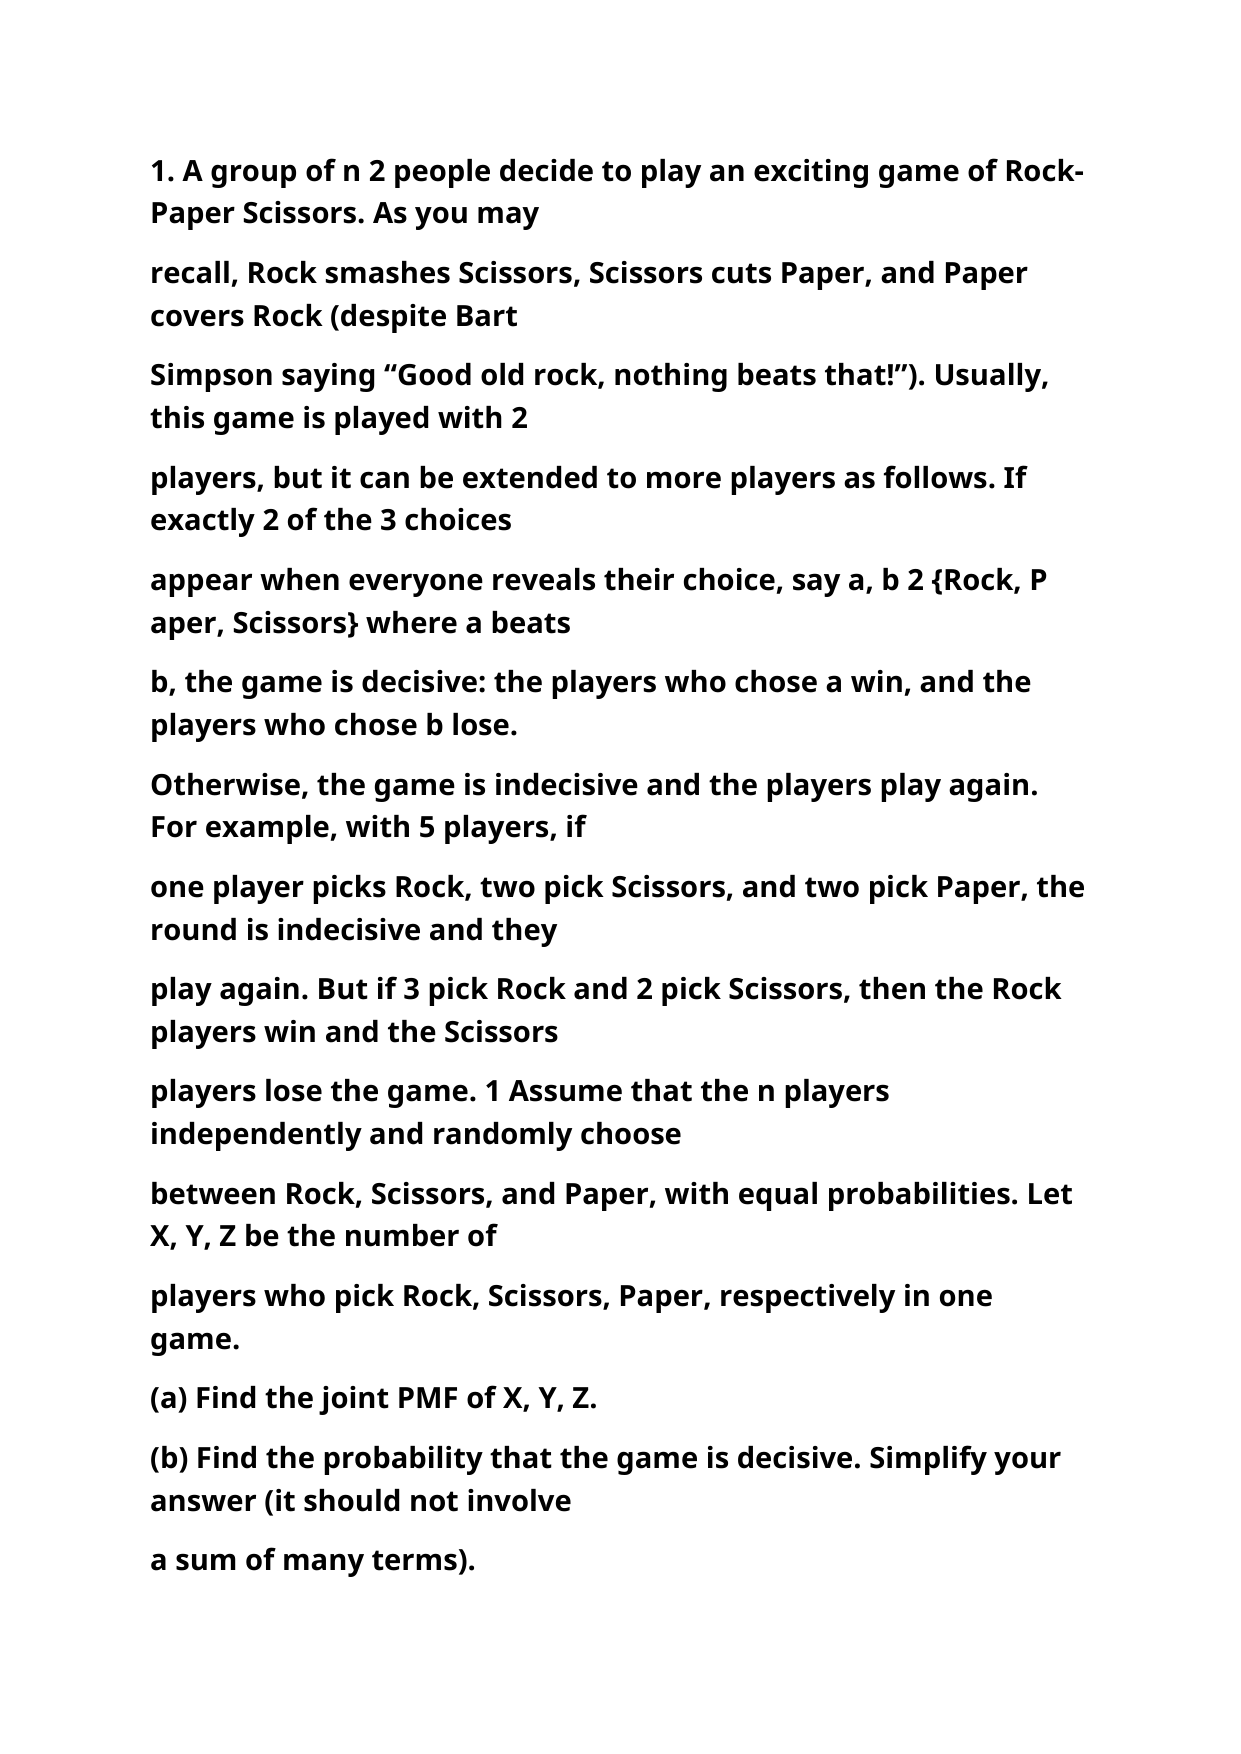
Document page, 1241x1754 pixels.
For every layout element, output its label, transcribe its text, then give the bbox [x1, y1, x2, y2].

text a sum of many terms). [150, 1539, 1090, 1579]
text (a) Find the joint PMF of X, Y, Z. [150, 1377, 1090, 1417]
text players, but it can be extended to more players as follows. If exactly 2 of the 3 choices [150, 457, 1090, 539]
text (b) Find the probability that the game is decisive. Simplify your answer (it should not involve [150, 1437, 1090, 1519]
text between Rock, Scissors, and Paper, with equal probabilities. Let X, Y, Z be the number of [150, 1173, 1090, 1255]
text appear when everyone reveals their choice, say a, b 2 {Rock, P aper, Scissors} where a beats [150, 559, 1090, 642]
text Simpson saying “Good old rock, nothing beats that!”). Usually, this game is played with 2 [150, 354, 1090, 437]
text Otherwise, the game is indecisive and the players play again. For example, with 5 players, if [150, 764, 1090, 846]
text 1. A group of n 2 people decide to play an exciting game of Rock-Paper Scissors. As you may [150, 150, 1090, 232]
text players lose the game. 1 Assume that the n players independently and randomly choose [150, 1071, 1090, 1153]
text players who pick Rock, Scissors, Paper, respectively in one game. [150, 1275, 1090, 1358]
text recall, Rock smashes Scissors, Scissors cuts Paper, and Paper covers Rock (despite Bart [150, 252, 1090, 335]
text play again. But if 3 pick Rock and 2 pick Scissors, then the Rock players win and the Scissors [150, 968, 1090, 1051]
text one player picks Rock, two pick Scissors, and two pick Paper, the round is indecisive and they [150, 866, 1090, 948]
text b, the game is decisive: the players who chose a win, and the players who chose b lose. [150, 661, 1090, 744]
